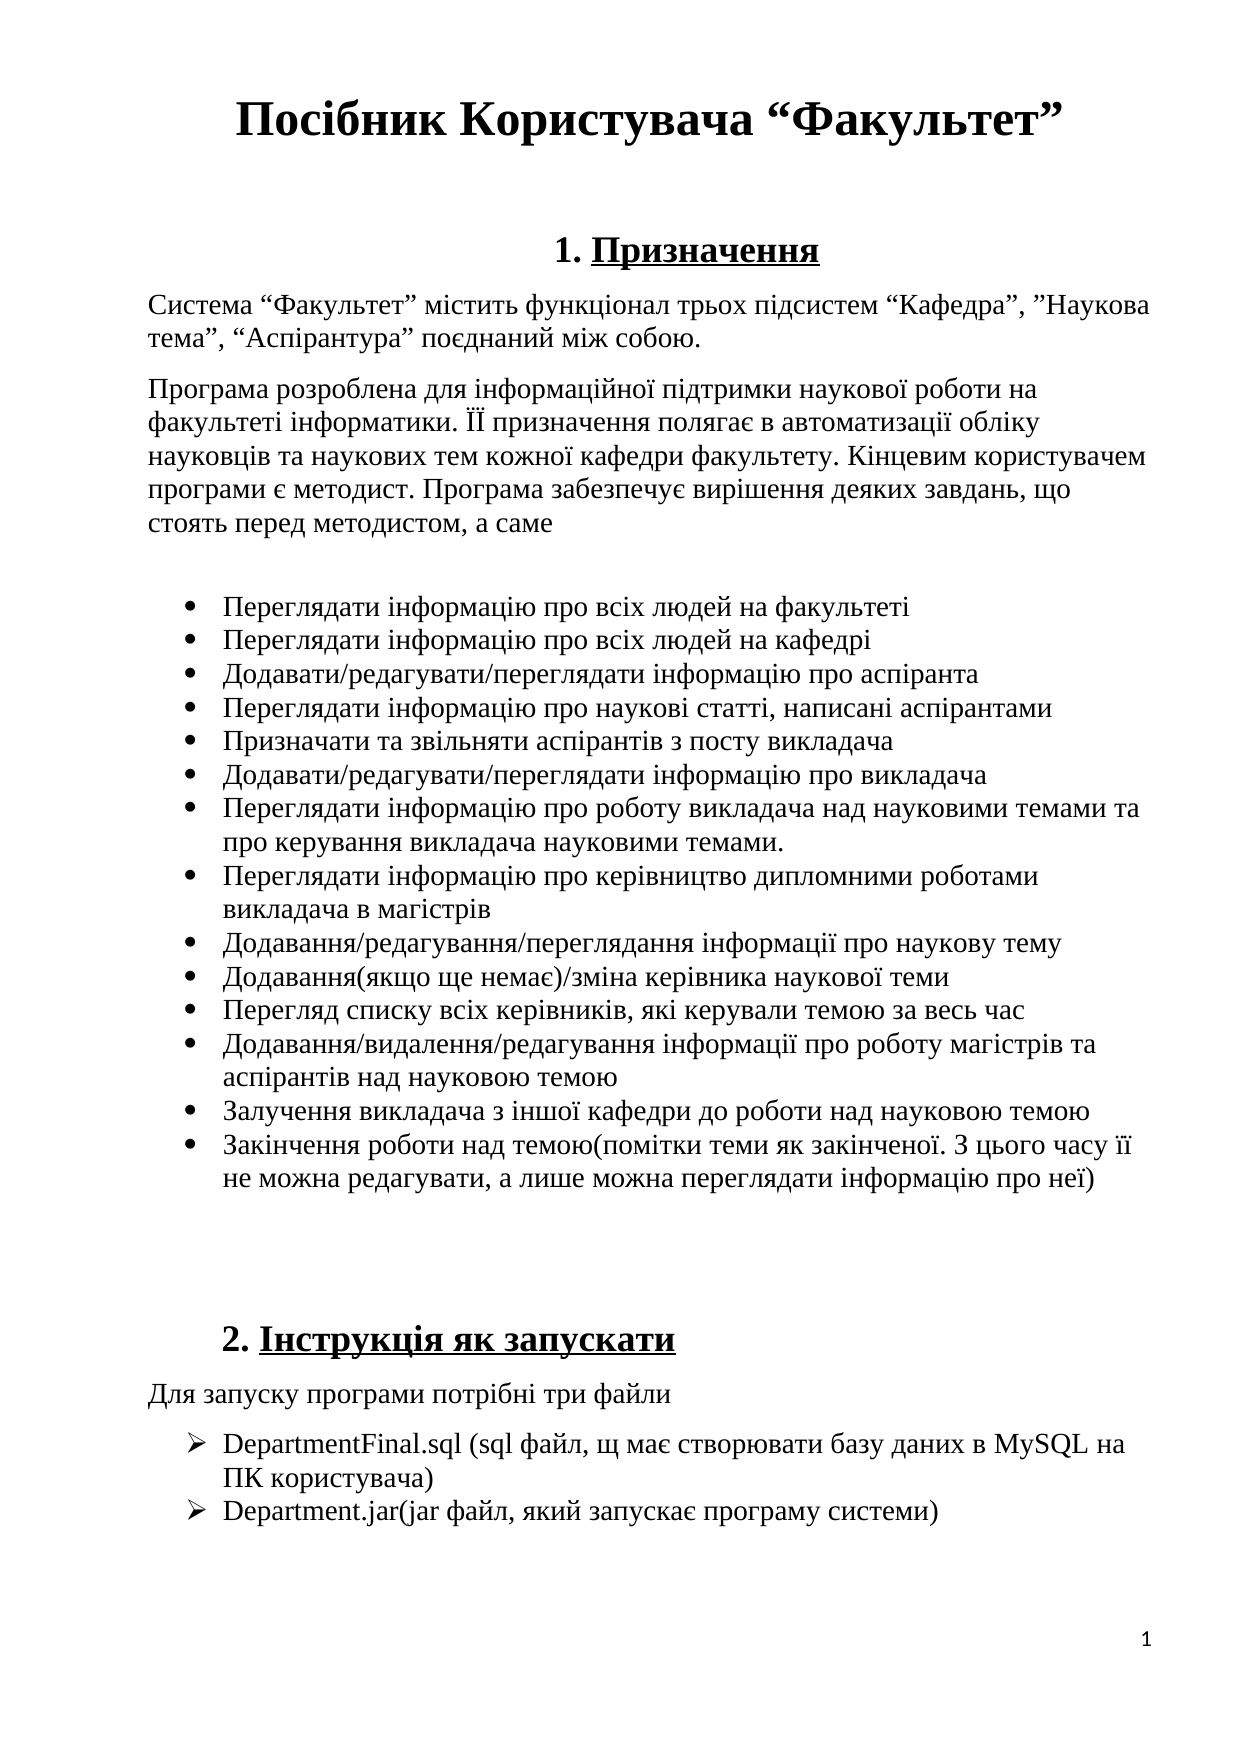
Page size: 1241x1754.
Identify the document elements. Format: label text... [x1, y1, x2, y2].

text Система “Факультет” містить функціонал трьох підсистем “Кафедра”, ”Наукова тема”, “Аспірантура” поєднаний між собою. [148, 287, 1152, 354]
list Призначення [221, 227, 1152, 270]
list Department.jar(jar файл, який запускає програму системи) [185, 1493, 1152, 1527]
list Додавати/редагувати/переглядати інформацію про викладача [185, 757, 1152, 791]
list Додавання/редагування/переглядання інформації про наукову тему [185, 925, 1152, 959]
text Програма розроблена для інформаційної підтримки наукової роботи на факультеті інформатики. ЇЇ призначення полягає в автоматизації обліку науковців та наукових тем кожної кафедри факультету. Кінцевим користувачем програми є методист. Програма забезпечує вирішення деяких завдань, що стоять перед методистом, а саме [148, 371, 1152, 538]
list Переглядати інформацію про всіх людей на факультеті [185, 589, 1152, 622]
list Додавання/видалення/редагування інформації про роботу магістрів та аспірантів над науковою темою [185, 1026, 1152, 1093]
list Закінчення роботи над темою(помітки теми як закінченої. З цього часу її не можна редагувати, а лише можна переглядати інформацію про неї) [185, 1127, 1152, 1194]
list Залучення викладача з іншої кафедри до роботи над науковою темою [185, 1093, 1152, 1127]
text Посібник Користувача “Факультет” [148, 88, 1152, 146]
list Додавання(якщо ще немає)/зміна керівника наукової теми [185, 959, 1152, 992]
list Перегляд списку всіх керівників, які керували темою за весь час [185, 992, 1152, 1026]
list Призначати та звільняти аспірантів з посту викладача [185, 723, 1152, 757]
list Переглядати інформацію про всіх людей на кафедрі [185, 622, 1152, 656]
list Додавати/редагувати/переглядати інформацію про аспіранта [185, 656, 1152, 690]
list DepartmentFinal.sql (sql файл, щ має створювати базу даних в MySQL на ПК користувача) [185, 1426, 1152, 1493]
text Для запуску програми потрібні три файли [148, 1376, 1152, 1409]
list Переглядати інформацію про роботу викладача над науковими темами та про керування викладача науковими темами. [185, 791, 1152, 858]
list Переглядати інформацію про керівництво дипломними роботами викладача в магістрів [185, 858, 1152, 925]
list Переглядати інформацію про наукові статті, написані аспірантами [185, 690, 1152, 723]
list Інструкція як запускати [221, 1316, 1152, 1359]
